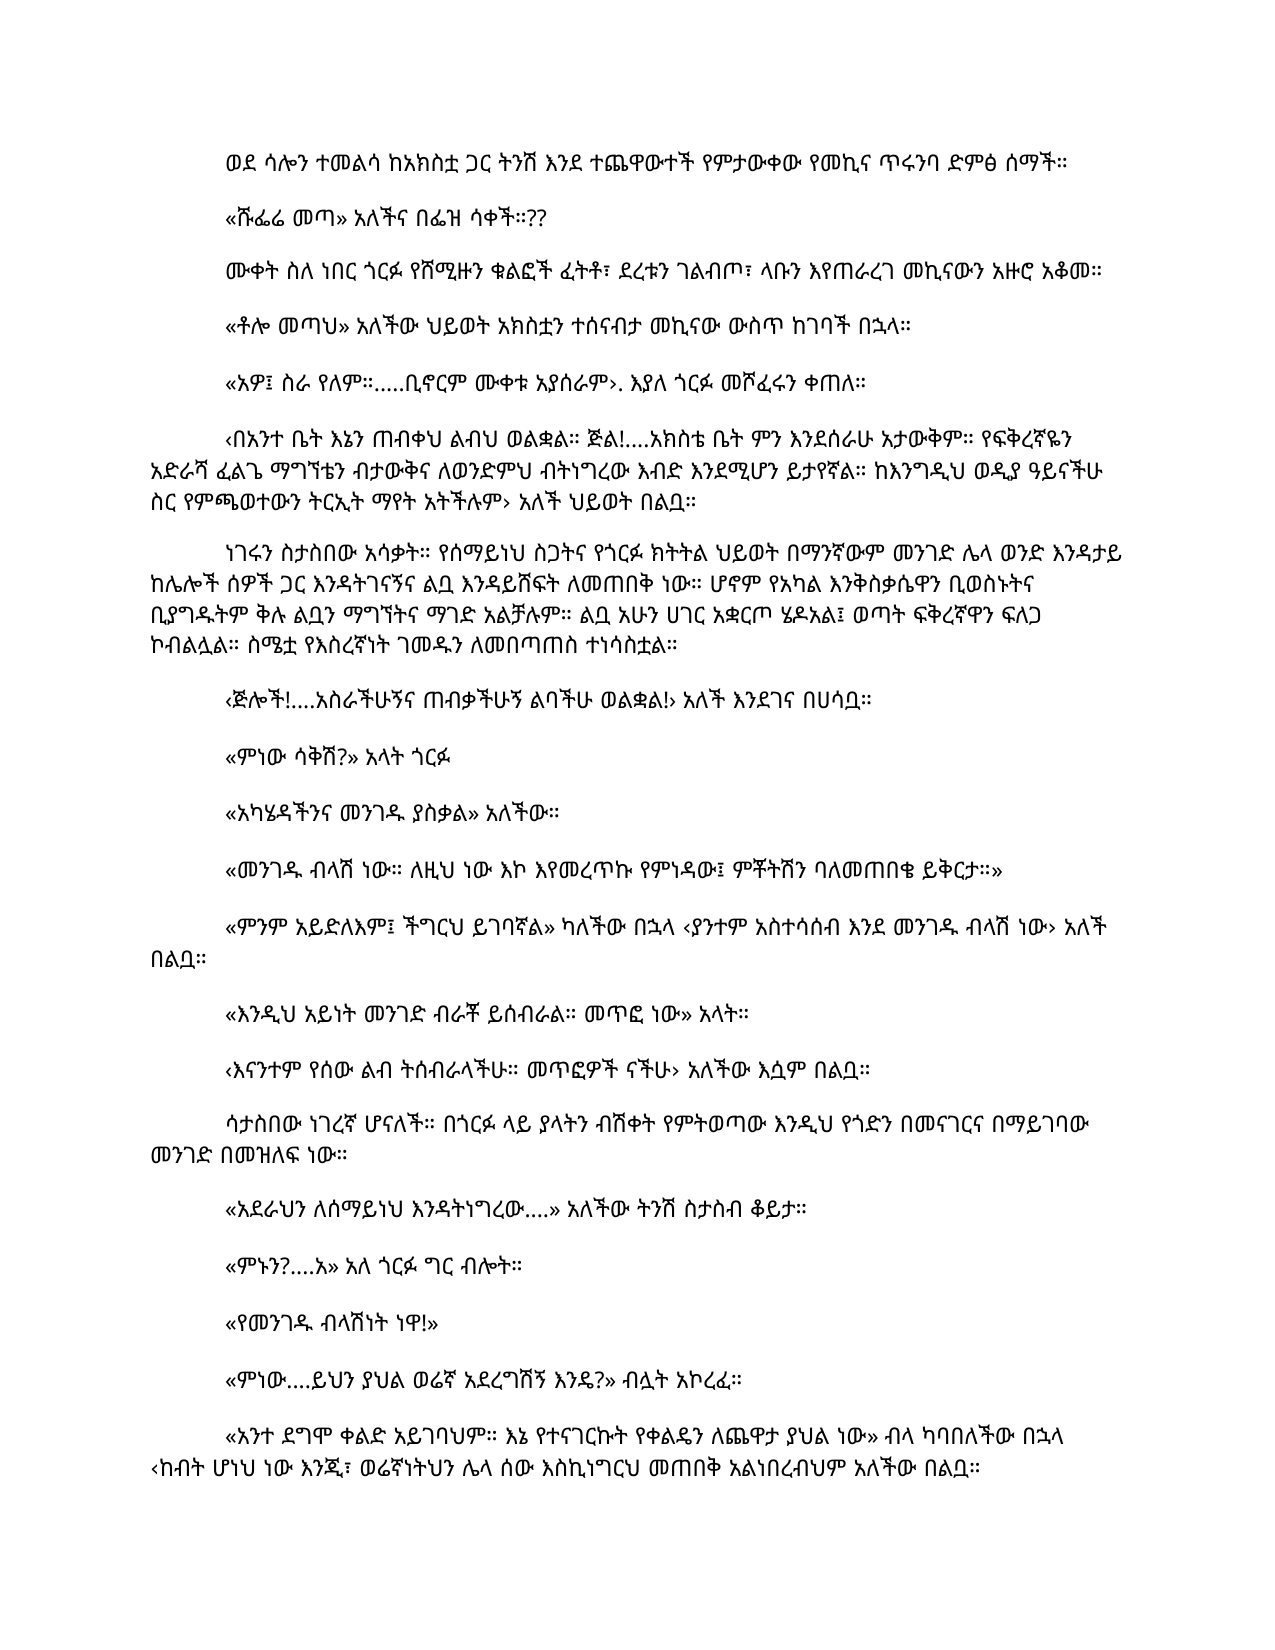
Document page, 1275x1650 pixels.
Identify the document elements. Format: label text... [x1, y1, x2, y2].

text ‹በአንተ ቤት እኔን ጠብቀህ ልብህ ወልቋል። ጅል!....አክስቴ ቤት ምን እንደሰራሁ አታውቅም። የፍቅረኛዬን አድራሻ ፈልጌ ማግኘቴን ብታውቅና ለወንድምህ ብትነግረው እብድ እንደሚሆን ይታየኛል። ከእንግዲህ ወዲያ ዓይናችሁ ስር የምጫወተውን ትርኢት ማየት አትችሉም› አለች ህይወት በልቧ። [150, 423, 1125, 516]
text «መንገዱ ብላሽ ነው። ለዚህ ነው እኮ እየመረጥኩ የምነዳው፤ ምቾትሽን ባለመጠበቄ ይቅርታ።» [150, 854, 1125, 885]
text ሳታስበው ነገረኛ ሆናለች። በጎርፉ ላይ ያላትን ብሽቀት የምትወጣው እንዲህ የጎድን በመናገርና በማይገባው መንገድ በመዝለፍ ነው። [150, 1111, 1125, 1168]
text «ቶሎ መጣህ» አለችው ህይወት አክስቷን ተሰናብታ መኪናው ውስጥ ከገባች በኋላ። [150, 310, 1125, 341]
text «አደራህን ለሰማይነህ እንዳትነግረው....» አለችው ትንሽ ስታስብ ቆይታ። [150, 1193, 1125, 1224]
text «ሹፌሬ መጣ» አለችና በፌዝ ሳቀች።?? [150, 201, 1125, 233]
text «አካሄዳችንና መንገዱ ያስቃል» አለችው። [150, 797, 1125, 829]
text ‹ጅሎች!....አስራችሁኝና ጠብቃችሁኝ ልባችሁ ወልቋል!› አለች እንደገና በሀሳቧ። [150, 684, 1125, 715]
text «እንዲህ አይነት መንገድ ብራቾ ይሰብራል። መጥፎ ነው» አላት። [150, 998, 1125, 1029]
text «ምንም አይድለእም፤ ችግርህ ይገባኛል» ካለችው በኋላ ‹ያንተም አስተሳሰብ እንደ መንገዱ ብላሽ ነው› አለች በልቧ። [150, 911, 1125, 973]
text «ምኑን?....አ» አለ ጎርፉ ግር ብሎት። [150, 1250, 1125, 1281]
text «አዎ፤ ስራ የለም።.....ቢኖርም ሙቀቱ አያሰራም›. እያለ ጎርፉ መሾፈሩን ቀጠለ። [150, 366, 1125, 398]
text ሙቀት ስለ ነበር ጎርፉ የሸሚዙን ቁልፎች ፈትቶ፣ ደረቱን ገልብጦ፣ ላቡን እየጠራረገ መኪናውን አዙሮ አቆመ። [150, 258, 1125, 285]
text ነገሩን ስታስበው አሳቃት። የሰማይነህ ስጋትና የጎርፉ ክትትል ህይወት በማንኛውም መንገድ ሌላ ወንድ እንዳታይ ከሌሎች ሰዎች ጋር እንዳትገናኝና ልቧ እንዳይሸፍት ለመጠበቅ ነው። ሆኖም የአካል እንቅስቃሴዋን ቢወስኑትና ቢያግዱትም ቅሉ ልቧን ማግኘትና ማገድ አልቻሉም። ልቧ አሁን ሀገር አቋርጦ ሄዶአል፤ ወጣት ፍቅረኛዋን ፍለጋ ኮብልሏል። ስሜቷ የእስረኛነት ገመዱን ለመበጣጠስ ተነሳስቷል። [150, 541, 1125, 659]
text «ምነው....ይህን ያህል ወሬኛ አደረግሽኝ እንዴ?» ብሏት አኮረፈ። [150, 1363, 1125, 1395]
text ‹እናንተም የሰው ልብ ትሰብራላችሁ። መጥፎዎች ናችሁ› አለችው እሷም በልቧ። [150, 1054, 1125, 1086]
text «ምነው ሳቅሽ?» አላት ጎርፉ [150, 741, 1125, 772]
text «አንተ ደግሞ ቀልድ አይገባህም። እኔ የተናገርኩት የቀልዴን ለጨዋታ ያህል ነው» ብላ ካባበለችው በኋላ ‹ከብት ሆነህ ነው እንጂ፣ ወሬኛነትህን ሌላ ሰው እስኪነግርህ መጠበቅ አልነበረብህም አለችው በልቧ። [150, 1420, 1125, 1482]
text ወደ ሳሎን ተመልሳ ከአክስቷ ጋር ትንሽ እንደ ተጨዋውተች የምታውቀው የመኪና ጥሩንባ ድምፅ ሰማች። [150, 150, 1125, 177]
text «የመንገዱ ብላሽነት ነዋ!» [150, 1307, 1125, 1338]
